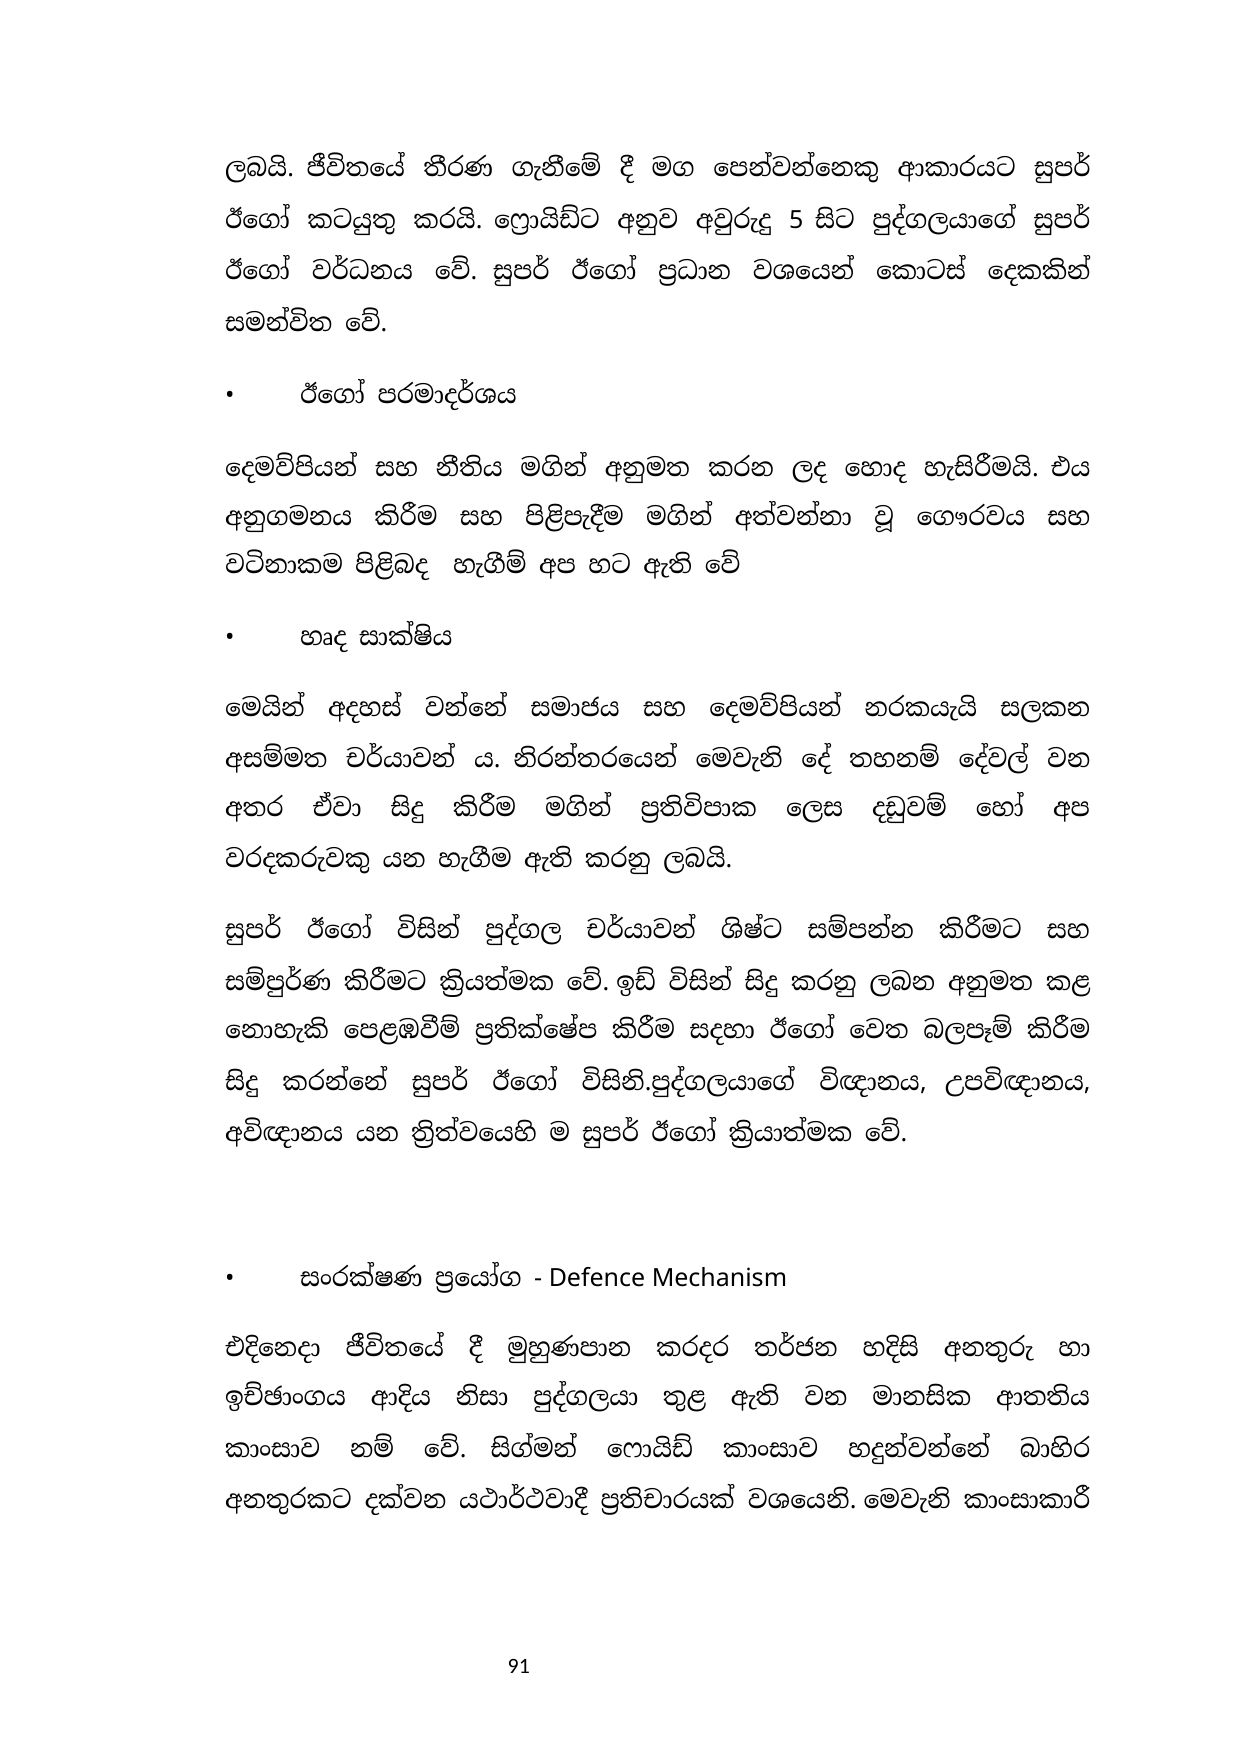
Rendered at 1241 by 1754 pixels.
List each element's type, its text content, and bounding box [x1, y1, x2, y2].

text • ඊගෝ පරමාදර්ශය [225, 377, 1090, 411]
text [225, 150, 1090, 339]
text මෙයින් අදහස් වන්නේ සමාජය සහ දෙමව්පියන් නරකයැයි සලකන අසම්මත චර්යාවන් ය. නිරන්තරයෙන් මෙවැනි දේ තහනම් දේවල් වන අතර ඒවා සිදු කිරීම මගින් ප්‍රතිවිපාක ලෙස දඩුවම් හෝ අප වරදකරුවකු යන හැගීම ඇති කරනු ලබයි. [225, 691, 1090, 876]
text දෙමව්පියන් සහ නීතිය මගින් අනුමත කරන ලද හොද හැසිරීමයි. එය අනුගමනය කිරීම සහ පිළිපැදීම මගින් අත්වන්නා වූ ගෞරවය සහ වටිනාකම පිළිබද හැගීම් අප හට ඇති වේ [225, 449, 1090, 582]
text • සං‍රක්ෂණ ප්‍රයෝග - Defence Mechanism [225, 1259, 1090, 1294]
text • හෘද සාක්ෂිය [225, 619, 1090, 653]
text සුපර් ඊගෝ විසින් පුද්ගල චර්යාවන් ශිෂ්ට සම්පන්න කිරීමට සහ සම්පුර්ණ කිරීමට ක්‍රියත්මක වේ. ඉඩ් විසින් සිදු කරනු ලබන අනුමත කළ නොහැකි පෙළඹවීම් ප්‍රතික්ෂේප කිරීම සදහා ඊගෝ වෙත බලපෑම් කිරීම සිදු කරන්නේ සුපර් ඊගෝ විසිනි.පුද්ගලයාගේ විඥානය, උපවිඥානය, අවිඥානය යන ත්‍රිත්වයෙහි ම සුපර් ඊගෝ ක්‍රියාත්මක වේ. [225, 913, 1090, 1149]
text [225, 1332, 1090, 1516]
